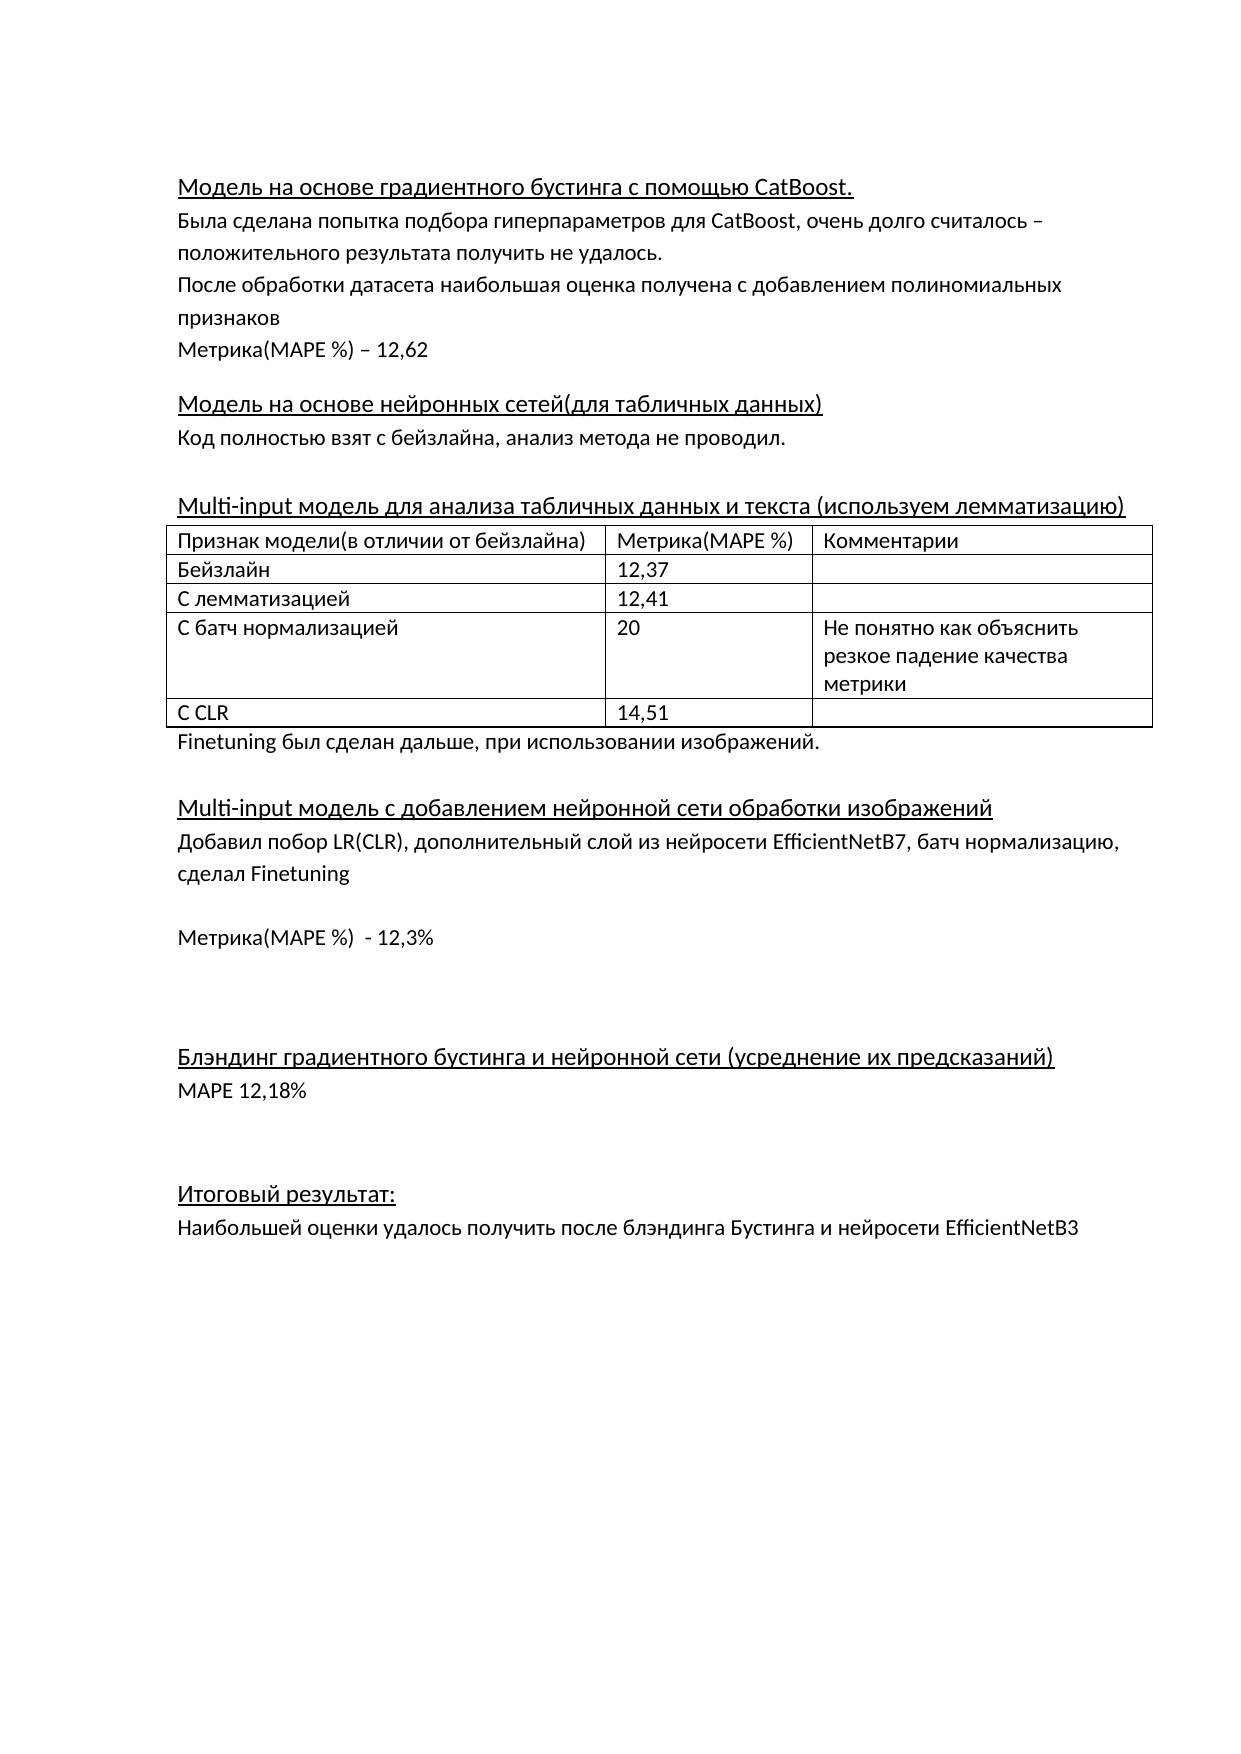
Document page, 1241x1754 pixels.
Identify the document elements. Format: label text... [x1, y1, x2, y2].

table_cell 14,51 [606, 699, 812, 726]
table_cell Не понятно как объяснить резкое падение качества метрики [813, 613, 1152, 697]
table_cell 12,41 [606, 584, 812, 612]
table_cell 20 [606, 613, 812, 697]
table_cell [813, 555, 1152, 583]
text МАРЕ 12,18% [177, 1076, 1152, 1104]
text После обработки датасета наибольшая оценка получена с добавлением полиномиальных признаков [177, 271, 1152, 331]
text Модель на основе нейронных сетей(для табличных данных) [177, 388, 1152, 418]
table_cell [813, 584, 1152, 612]
text Была сделана попытка подбора гиперпараметров для CatBoost, очень долго считалось – положительного результата получить не удалось. [177, 206, 1152, 266]
table_cell С CLR [167, 699, 605, 726]
text Модель на основе градиентного бустинга с помощью CatBoost. [177, 171, 1152, 202]
text Наибольшей оценки удалось получить после блэндинга Бустинга и нейросети EfficientNetB3 [177, 1213, 1152, 1241]
text Блэндинг градиентного бустинга и нейронной сети (усреднение их предсказаний) [177, 1041, 1152, 1071]
text Finetuning был сделан дальше, при использовании изображений. [177, 728, 1152, 756]
table_cell [813, 699, 1152, 726]
text Метрика(МАРЕ %) - 12,3% [177, 923, 1152, 951]
table_cell 12,37 [606, 555, 812, 583]
text Multi-input модель с добавлением нейронной сети обработки изображений [177, 792, 1152, 822]
text Метрика(МАРЕ %) – 12,62 [177, 335, 1152, 363]
table_cell Бейзлайн [167, 555, 605, 583]
table_header Комментарии [813, 526, 1152, 554]
text Multi-input модель для анализа табличных данных и текста (используем лемматизацию) [177, 490, 1152, 521]
table_header Метрика(МАРЕ %) [606, 526, 812, 554]
text Добавил побор LR(CLR), дополнительный слой из нейросети EfficientNetB7, батч нормализацию, сделал Finetuning [177, 827, 1152, 887]
text Итоговый результат: [177, 1178, 1152, 1208]
table_cell С батч нормализацией [167, 613, 605, 697]
text Код полностью взят с бейзлайна, анализ метода не проводил. [177, 423, 1152, 451]
table_header Признак модели(в отличии от бейзлайна) [167, 526, 605, 554]
table_cell С лемматизацией [167, 584, 605, 612]
